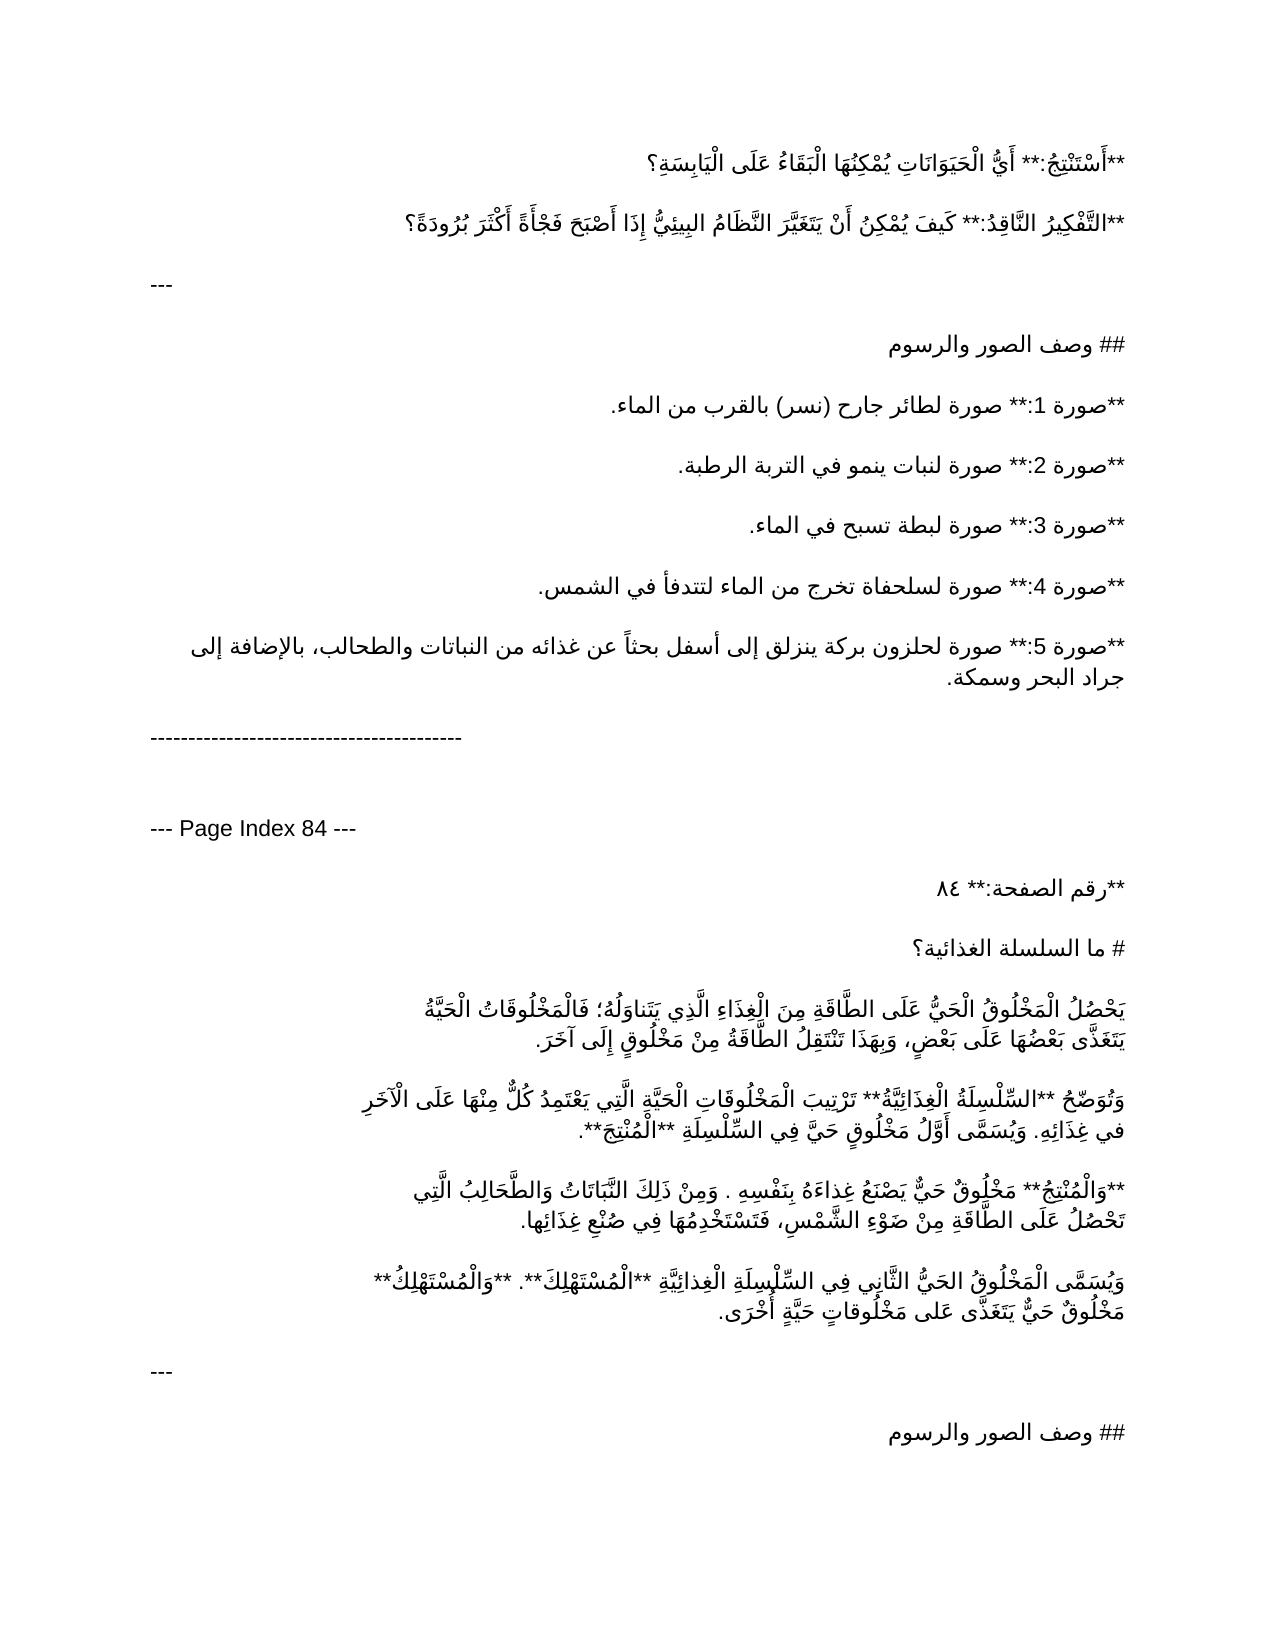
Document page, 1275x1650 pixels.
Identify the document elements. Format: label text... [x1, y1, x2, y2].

text يَحْصُلُ الْمَخْلُوقُ الْحَيُّ عَلَى الطَّاقَةِ مِنَ الْغِذَاءِ الَّذِي يَتَناوَلُهُ؛ فَالْمَخْلُوقَاتُ الْحَيَّةُ [150, 996, 1125, 1022]
text **صورة 1:** صورة لطائر جارح (نسر) بالقرب من الماء. [150, 392, 1125, 418]
text **وَالْمُنْتِجُ** مَخْلُوقٌ حَيٌّ يَصْنَعُ غِذاءَهُ بِنَفْسِهِ . وَمِنْ ذَلِكَ النَّبَاتَاتُ وَالطَّحَالِبُ الَّتِي [150, 1177, 1125, 1203]
text ----------------------------------------- [150, 724, 1125, 750]
text **أَسْتَنْتِجُ:** أَيُّ الْحَيَوَانَاتِ يُمْكِنُهَا الْبَقَاءُ عَلَى الْيَابِسَةِ؟ [150, 150, 1125, 176]
text # ما السلسلة الغذائية؟ [150, 935, 1125, 962]
text **رقم الصفحة:** ٨٤ [150, 875, 1125, 901]
text تَحْصُلُ عَلَى الطَّاقَةِ مِنْ ضَوْءِ الشَّمْسِ، فَتَسْتَخْدِمُهَا فِي صُنْعِ غِذَائِها. [150, 1207, 1125, 1234]
text يَتَغَذَّى بَعْضُهَا عَلَى بَعْضٍ، وَبِهَذَا تَنْتَقِلُ الطَّاقَةُ مِنْ مَخْلُوقٍ إِلَى آخَرَ. [150, 1026, 1125, 1052]
text **صورة 5:** صورة لحلزون بركة ينزلق إلى أسفل بحثاً عن غذائه من النباتات والطحالب، بالإضافة إلى جراد البحر وسمكة. [150, 633, 1125, 690]
text وَتُوَضّحُ **السِّلْسِلَةُ الْغِذَائِيَّةُ** تَرْتِيبَ الْمَخْلُوقَاتِ الْحَيَّةِ الَّتِي يَعْتَمِدُ كُلٌّ مِنْهَا عَلَى الْآخَرِ [150, 1086, 1125, 1113]
text --- Page Index 84 --- [150, 814, 1125, 841]
text ## وصف الصور والرسوم [150, 331, 1125, 358]
text مَخْلُوقٌ حَيٌّ يَتَغَذَّى عَلى مَخْلُوقاتٍ حَيَّةٍ أُخْرَى. [150, 1298, 1125, 1324]
text وَيُسَمَّى الْمَخْلُوقُ الحَيُّ الثَّانِي فِي السِّلْسِلَةِ الْغِذائِيَّةِ **الْمُسْتَهْلِكَ**. **وَالْمُسْتَهْلِكُ** [150, 1268, 1125, 1294]
text **صورة 2:** صورة لنبات ينمو في التربة الرطبة. [150, 452, 1125, 478]
text --- [150, 1358, 1125, 1385]
text --- [150, 271, 1125, 297]
text **صورة 3:** صورة لبطة تسبح في الماء. [150, 512, 1125, 539]
text **التَّفْكِيرُ النَّاقِدُ:** كَيفَ يُمْكِنُ أَنْ يَتَغَيَّرَ النَّظَامُ البِيئِيُّ إِذَا أَصْبَحَ فَجْأَةً أَكْثَرَ بُرُودَةً؟ [150, 210, 1125, 237]
text في غِذَائِهِ. وَيُسَمَّى أَوَّلُ مَخْلُوقٍ حَيَّ فِي السِّلْسِلَةِ **الْمُنْتِجَ**. [150, 1117, 1125, 1143]
text **صورة 4:** صورة لسلحفاة تخرج من الماء لتتدفأ في الشمس. [150, 573, 1125, 599]
text ## وصف الصور والرسوم [150, 1419, 1125, 1445]
